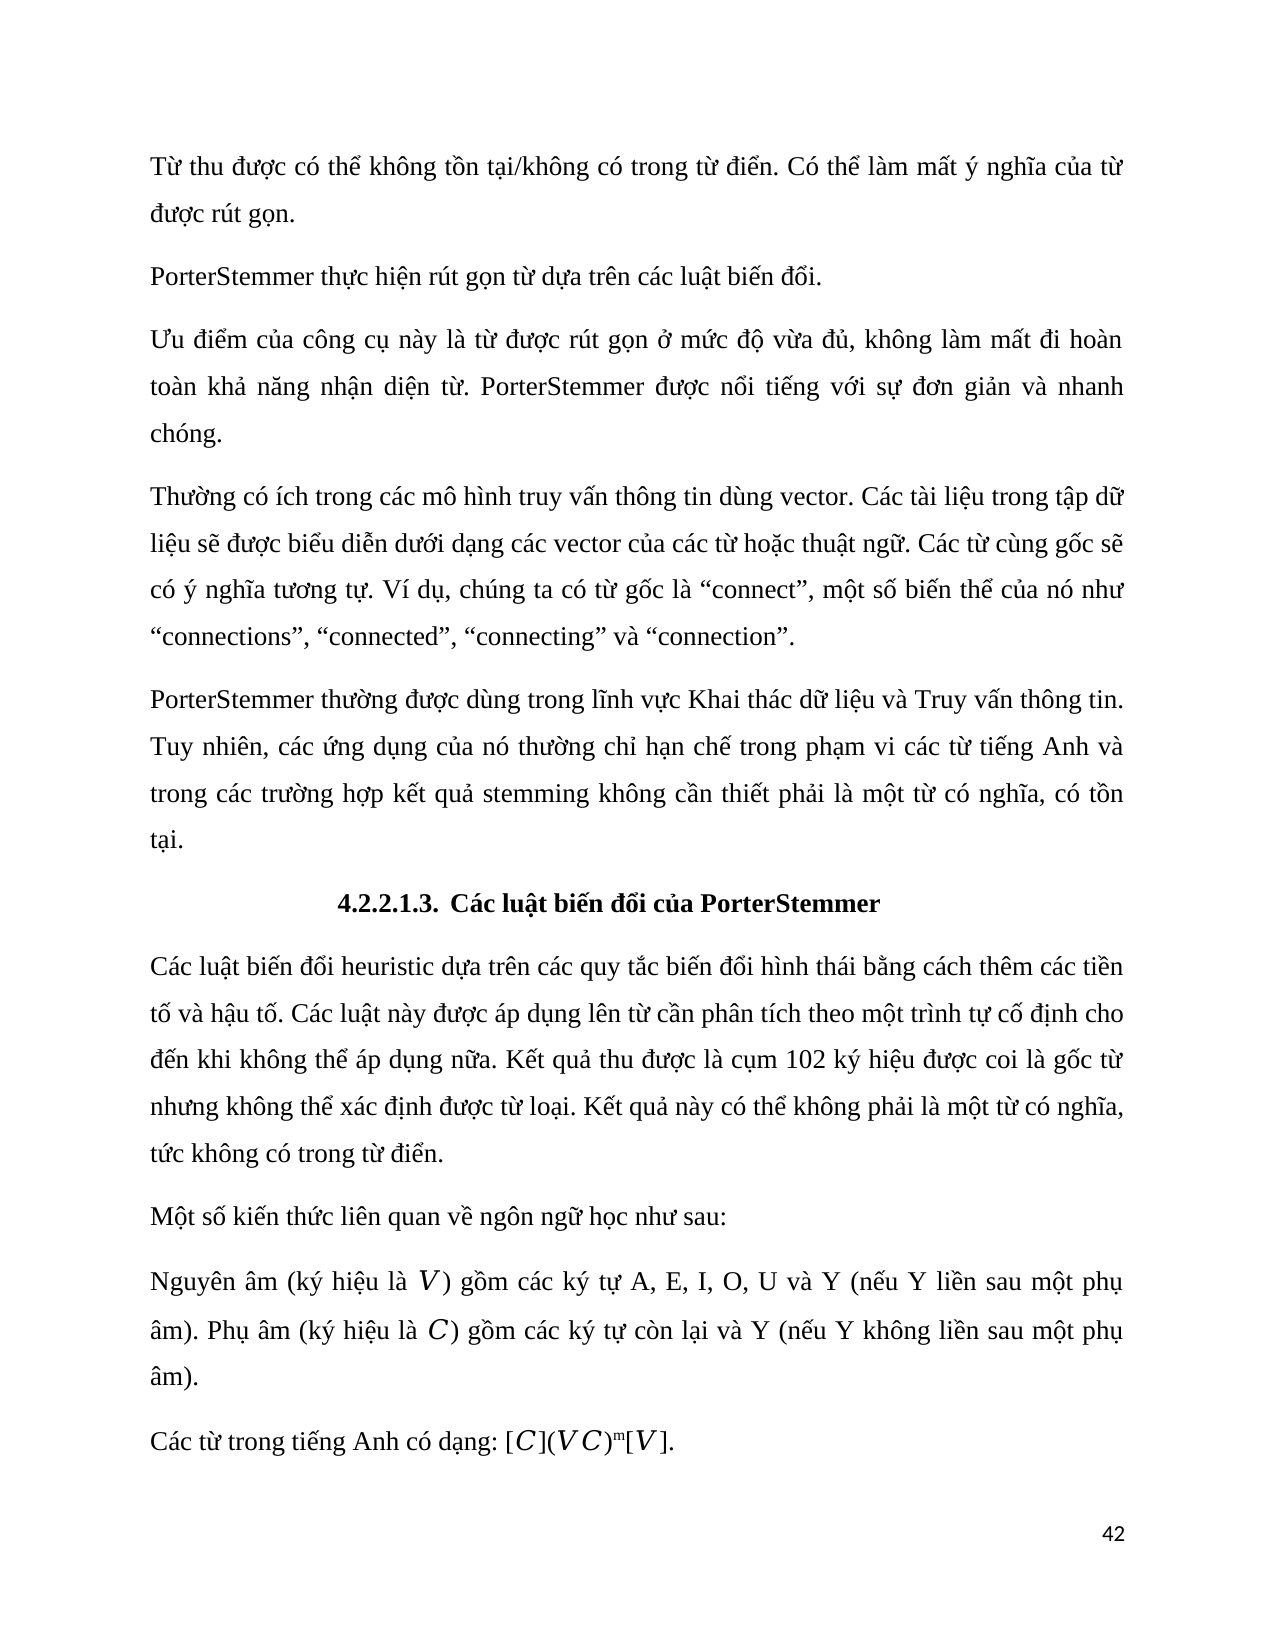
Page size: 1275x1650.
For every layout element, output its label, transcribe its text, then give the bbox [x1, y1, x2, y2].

text PorterStemmer thường được dùng trong lĩnh vực Khai thác dữ liệu và Truy vấn thông tin. Tuy nhiên, các ứng dụng của nó thường chỉ hạn chế trong phạm vi các từ tiếng Anh và trong các trường hợp kết quả stemming không cần thiết phải là một từ có nghĩa, có tồn tại. [150, 683, 1125, 854]
text Các luật biến đổi heuristic dựa trên các quy tắc biến đổi hình thái bằng cách thêm các tiền tố và hậu tố. Các luật này được áp dụng lên từ cần phân tích theo một trình tự cố định cho đến khi không thể áp dụng nữa. Kết quả thu được là cụm 102 ký hiệu được coi là gốc từ nhưng không thể xác định được từ loại. Kết quả này có thể không phải là một từ có nghĩa, tức không có trong từ điển. [150, 950, 1125, 1168]
text Từ thu được có thể không tồn tại/không có trong từ điển. Có thể làm mất ý nghĩa của từ được rút gọn. [150, 150, 1125, 228]
list Các luật biến đổi của PorterStemmer [337, 887, 1125, 918]
text Nguyên âm (ký hiệu là 𝑉) gồm các ký tự A, E, I, O, U và Y (nếu Y liền sau một phụ âm). Phụ âm (ký hiệu là 𝐶) gồm các ký tự còn lại và Y (nếu Y không liền sau một phụ âm). [150, 1263, 1125, 1392]
text PorterStemmer thực hiện rút gọn từ dựa trên các luật biến đổi. [150, 260, 1125, 291]
text Ưu điểm của công cụ này là từ được rút gọn ở mức độ vừa đủ, không làm mất đi hoàn toàn khả năng nhận diện từ. PorterStemmer được nổi tiếng với sự đơn giản và nhanh chóng. [150, 323, 1125, 448]
text Các từ trong tiếng Anh có dạng: [𝐶](𝑉𝐶)m[𝑉]. [150, 1424, 1125, 1457]
text Thường có ích trong các mô hình truy vấn thông tin dùng vector. Các tài liệu trong tập dữ liệu sẽ được biểu diễn dưới dạng các vector của các từ hoặc thuật ngữ. Các từ cùng gốc sẽ có ý nghĩa tương tự. Ví dụ, chúng ta có từ gốc là “connect”, một số biến thể của nó như “connections”, “connected”, “connecting” và “connection”. [150, 480, 1125, 651]
text Một số kiến thức liên quan về ngôn ngữ học như sau: [150, 1200, 1125, 1231]
